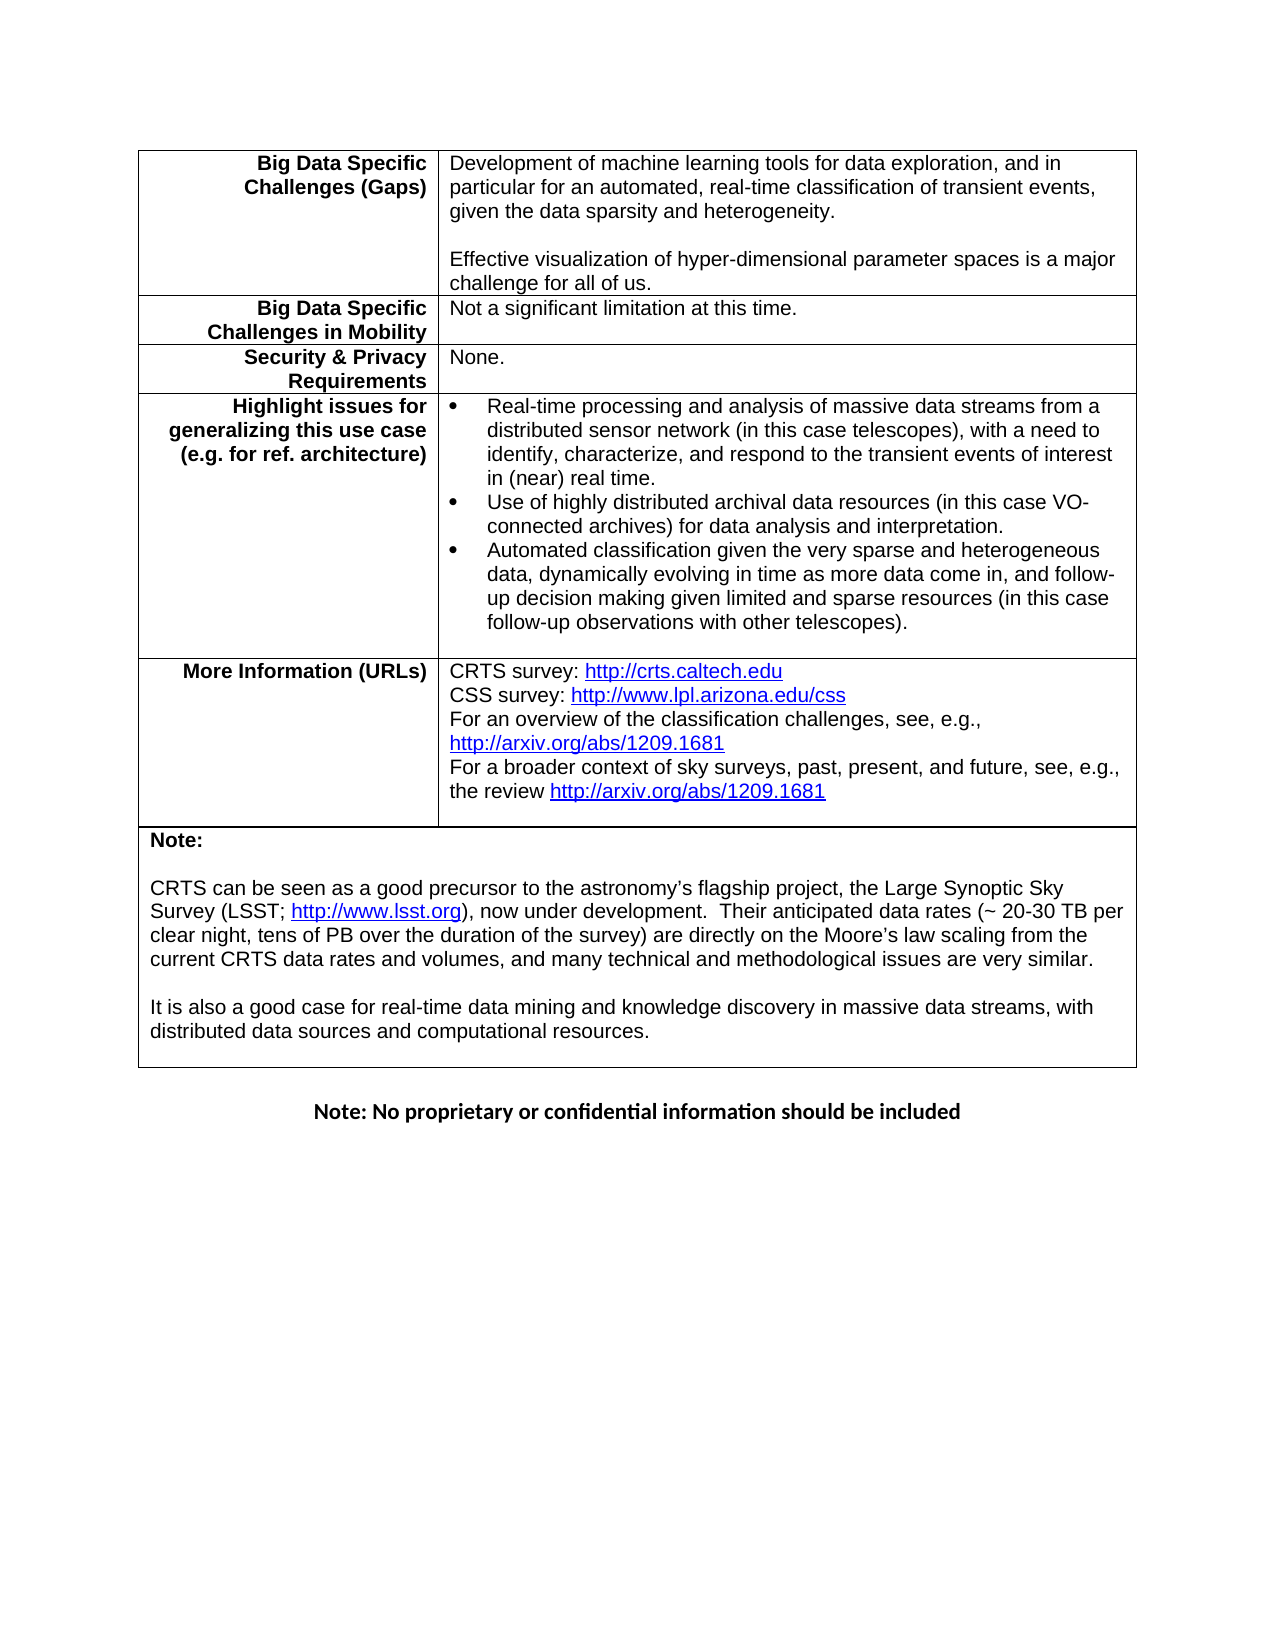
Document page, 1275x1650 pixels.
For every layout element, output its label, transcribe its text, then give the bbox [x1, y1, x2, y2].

table_cell More Information (URLs) [139, 659, 438, 826]
text Note: No proprietary or confidential information should be included [150, 1097, 1125, 1125]
table_cell Development of machine learning tools for data exploration, and in particular for an automated, real-time classification of transient events, given the data sparsity and heterogeneity. Effective visualization of hyper-dimensional parameter spaces is a major challenge for all of us. [439, 151, 1136, 295]
table_cell CRTS survey: http://crts.caltech.edu CSS survey: http://www.lpl.arizona.edu/css For an overview of the classification challenges, see, e.g., http://arxiv.org/abs/1209.1681 For a broader context of sky surveys, past, present, and future, see, e.g., the review http://arxiv.org/abs/1209.1681 [439, 659, 1136, 826]
table_cell Big Data Specific Challenges (Gaps) [139, 151, 438, 295]
table_cell Not a significant limitation at this time. [439, 296, 1136, 344]
table_cell Big Data Specific Challenges in Mobility [139, 296, 438, 344]
table_cell None. [439, 345, 1136, 393]
table_cell Real-time processing and analysis of massive data streams from a distributed sensor network (in this case telescopes), with a need to identify, characterize, and respond to the transient events of interest in (near) real time. Use of highly distributed archival data resources (in this case VO-connected archives) for data analysis and interpretation. Automated classification given the very sparse and heterogeneous data, dynamically evolving in time as more data come in, and follow-up decision making given limited and sparse resources (in this case follow-up observations with other telescopes). [439, 394, 1136, 658]
table_cell Note: CRTS can be seen as a good precursor to the astronomy’s flagship project, the Large Synoptic Sky Survey (LSST; http://www.lsst.org), now under development. Their anticipated data rates (~ 20-30 TB per clear night, tens of PB over the duration of the survey) are directly on the Moore’s law scaling from the current CRTS data rates and volumes, and many technical and methodological issues are very similar. It is also a good case for real-time data mining and knowledge discovery in massive data streams, with distributed data sources and computational resources. [139, 828, 1136, 1067]
table_cell Security & Privacy Requirements [139, 345, 438, 393]
table_cell Highlight issues for generalizing this use case (e.g. for ref. architecture) [139, 394, 438, 658]
